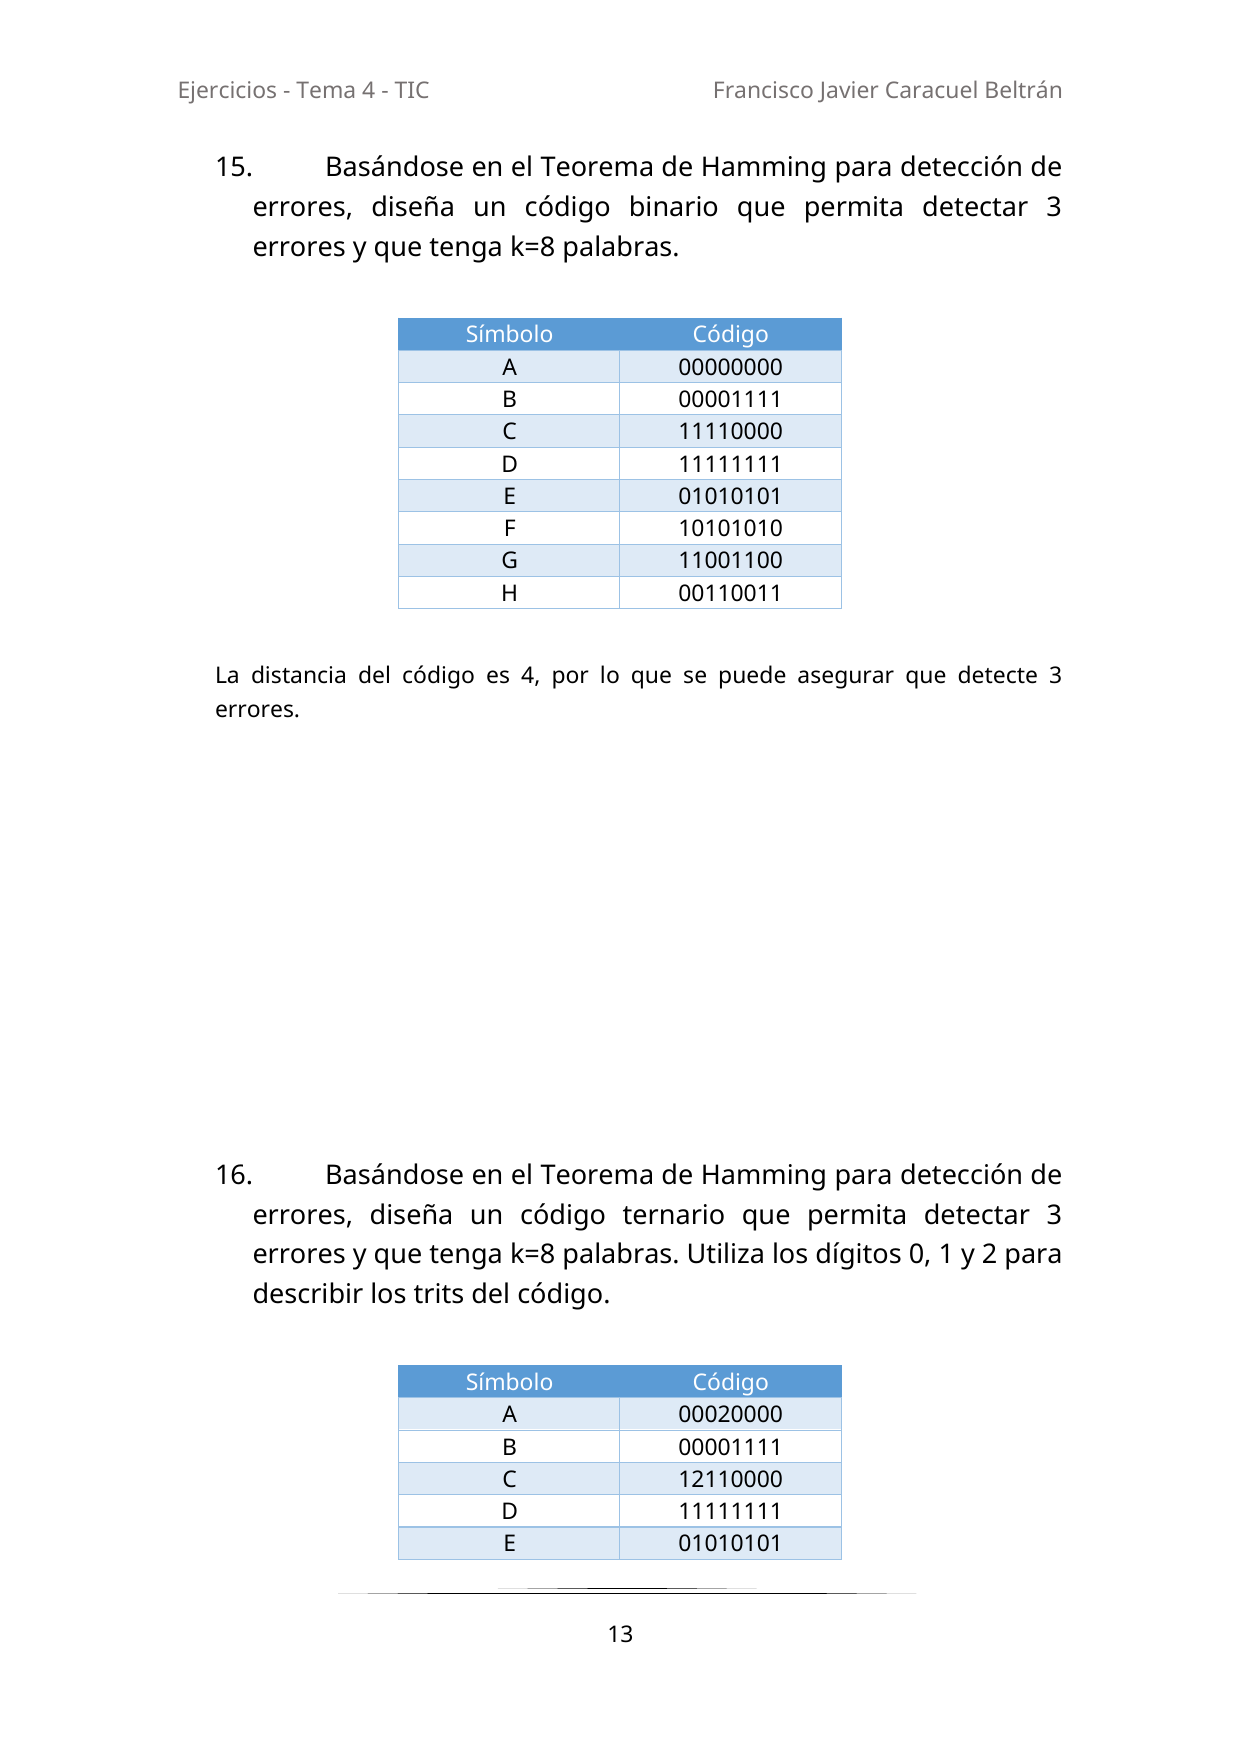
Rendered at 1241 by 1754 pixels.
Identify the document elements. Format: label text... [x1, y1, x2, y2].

table_cell D [399, 1495, 619, 1526]
table_cell C [399, 1463, 619, 1494]
table_header Símbolo [399, 319, 619, 350]
table_cell A [399, 1398, 619, 1429]
table_cell 01010101 [620, 1528, 841, 1559]
table_cell B [399, 1431, 619, 1462]
table_cell 10101010 [620, 512, 841, 543]
table_cell C [399, 415, 619, 447]
table_header Código [620, 319, 841, 350]
table_cell 00000000 [620, 351, 841, 382]
table_header Código [620, 1366, 841, 1397]
subtitle Basándose en el Teorema de Hamming para detección de errores, diseña un código binario que permita detectar 3 errores y que tenga k=8 palabras. [215, 148, 1063, 264]
table_cell 12110000 [620, 1463, 841, 1494]
table_cell B [399, 383, 619, 414]
text La distancia del código es 4, por lo que se puede asegurar que detecte 3 errores. [215, 659, 1063, 724]
table_cell 11111111 [620, 1495, 841, 1526]
table_cell 11111111 [620, 448, 841, 479]
table_cell 00001111 [620, 1431, 841, 1462]
table_cell 00001111 [620, 383, 841, 414]
table_cell E [399, 480, 619, 511]
table_cell 01010101 [620, 480, 841, 511]
table_cell 11110000 [620, 415, 841, 447]
table_cell E [399, 1528, 619, 1559]
table_cell D [399, 448, 619, 479]
subtitle Basándose en el Teorema de Hamming para detección de errores, diseña un código ternario que permita detectar 3 errores y que tenga k=8 palabras. Utiliza los dígitos 0, 1 y 2 para describir los trits del código. [215, 1155, 1063, 1312]
table_cell 00110011 [620, 577, 841, 608]
table_header Símbolo [399, 1366, 619, 1397]
table_cell F [399, 512, 619, 543]
table_cell G [399, 545, 619, 576]
table_cell H [399, 577, 619, 608]
table_cell 11001100 [620, 545, 841, 576]
table_cell 00020000 [620, 1398, 841, 1429]
table_cell A [399, 351, 619, 382]
